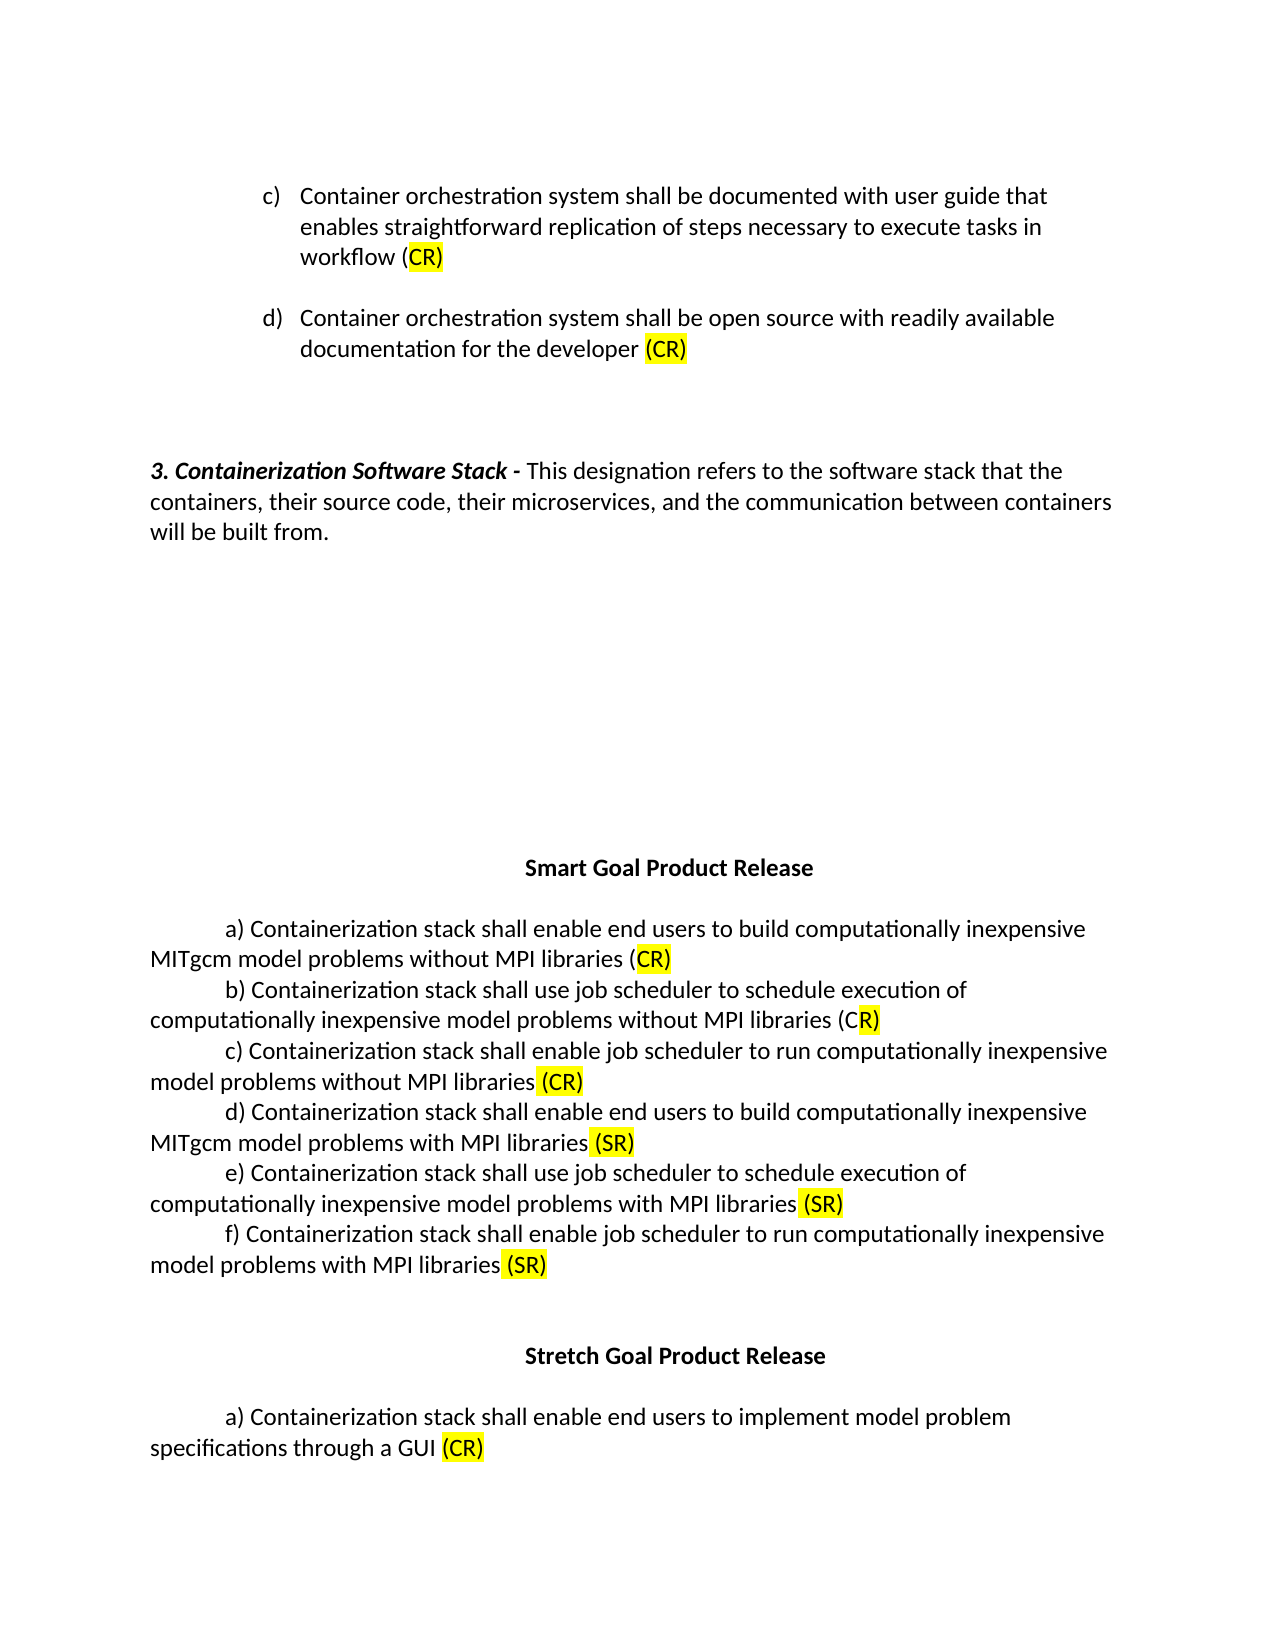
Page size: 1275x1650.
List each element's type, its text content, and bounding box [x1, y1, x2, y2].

text d) Containerization stack shall enable end users to build computationally inexpensive MITgcm model problems with MPI libraries (SR) [150, 1096, 1125, 1157]
text Stretch Goal Product Release [150, 1340, 1125, 1371]
text a) Containerization stack shall enable end users to build computationally inexpensive MITgcm model problems without MPI libraries (CR) [150, 913, 1125, 974]
text b) Containerization stack shall use job scheduler to schedule execution of computationally inexpensive model problems without MPI libraries (CR) [150, 974, 1125, 1035]
text e) Containerization stack shall use job scheduler to schedule execution of computationally inexpensive model problems with MPI libraries (SR) [150, 1157, 1125, 1218]
text f) Containerization stack shall enable job scheduler to run computationally inexpensive model problems with MPI libraries (SR) [150, 1218, 1125, 1279]
text 3. Containerization Software Stack - This designation refers to the software stack that the containers, their source code, their microservices, and the communication between containers will be built from. [150, 455, 1125, 547]
list Container orchestration system shall be open source with readily available documentation for the developer (CR) [262, 303, 1125, 364]
text a) Containerization stack shall enable end users to implement model problem specifications through a GUI (CR) [150, 1401, 1125, 1462]
text Smart Goal Product Release [150, 852, 1125, 882]
list Container orchestration system shall be documented with user guide that enables straightforward replication of steps necessary to execute tasks in workflow (CR) [262, 181, 1125, 272]
text c) Containerization stack shall enable job scheduler to run computationally inexpensive model problems without MPI libraries (CR) [150, 1035, 1125, 1096]
